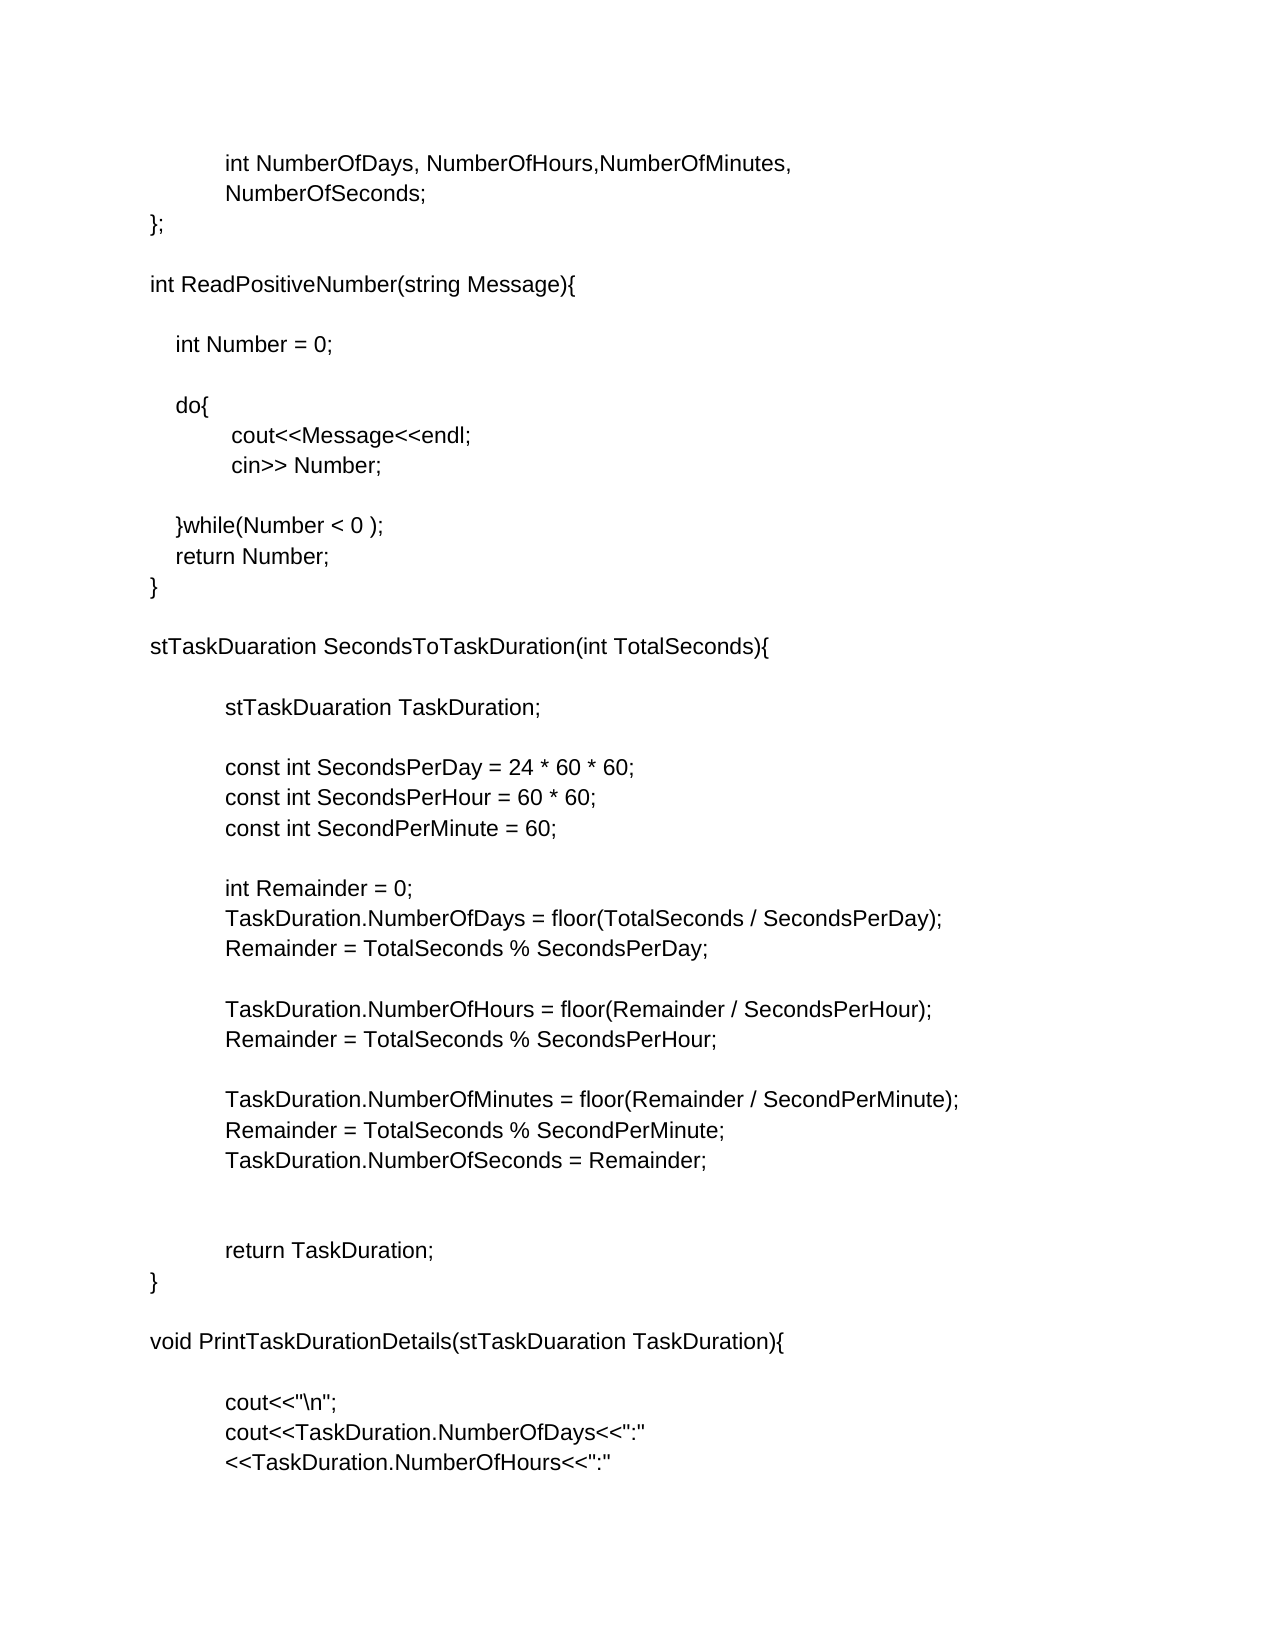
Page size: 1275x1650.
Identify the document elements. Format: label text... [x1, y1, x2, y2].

text cout<<Message<<endl; [150, 422, 1125, 448]
text TaskDuration.NumberOfHours = floor(Remainder / SecondsPerHour); [150, 996, 1125, 1022]
text Remainder = TotalSeconds % SecondsPerHour; [150, 1026, 1125, 1052]
text const int SecondsPerHour = 60 * 60; [150, 784, 1125, 811]
text const int SecondsPerDay = 24 * 60 * 60; [150, 754, 1125, 781]
text } [150, 573, 1125, 599]
text TaskDuration.NumberOfDays = floor(TotalSeconds / SecondsPerDay); [150, 905, 1125, 932]
text <<TaskDuration.NumberOfHours<<":" [150, 1449, 1125, 1475]
text }; [150, 210, 1125, 237]
text const int SecondPerMinute = 60; [150, 814, 1125, 841]
text int ReadPositiveNumber(string Message){ [150, 271, 1125, 297]
text void PrintTaskDurationDetails(stTaskDuaration TaskDuration){ [150, 1328, 1125, 1354]
text stTaskDuaration TaskDuration; [150, 694, 1125, 720]
text cout<<"\n"; [150, 1388, 1125, 1415]
text TaskDuration.NumberOfSeconds = Remainder; [150, 1147, 1125, 1173]
text int NumberOfDays, NumberOfHours,NumberOfMinutes, [150, 150, 1125, 176]
text return TaskDuration; [150, 1237, 1125, 1264]
text stTaskDuaration SecondsToTaskDuration(int TotalSeconds){ [150, 633, 1125, 660]
text Remainder = TotalSeconds % SecondsPerDay; [150, 935, 1125, 962]
text TaskDuration.NumberOfMinutes = floor(Remainder / SecondPerMinute); [150, 1086, 1125, 1113]
text cout<<TaskDuration.NumberOfDays<<":" [150, 1419, 1125, 1445]
text }while(Number < 0 ); [150, 512, 1125, 539]
text return Number; [150, 543, 1125, 569]
text do{ [150, 392, 1125, 418]
text NumberOfSeconds; [150, 180, 1125, 207]
text cin>> Number; [150, 452, 1125, 478]
text int Remainder = 0; [150, 875, 1125, 901]
text Remainder = TotalSeconds % SecondPerMinute; [150, 1117, 1125, 1143]
text } [150, 1268, 1125, 1294]
text int Number = 0; [150, 331, 1125, 358]
